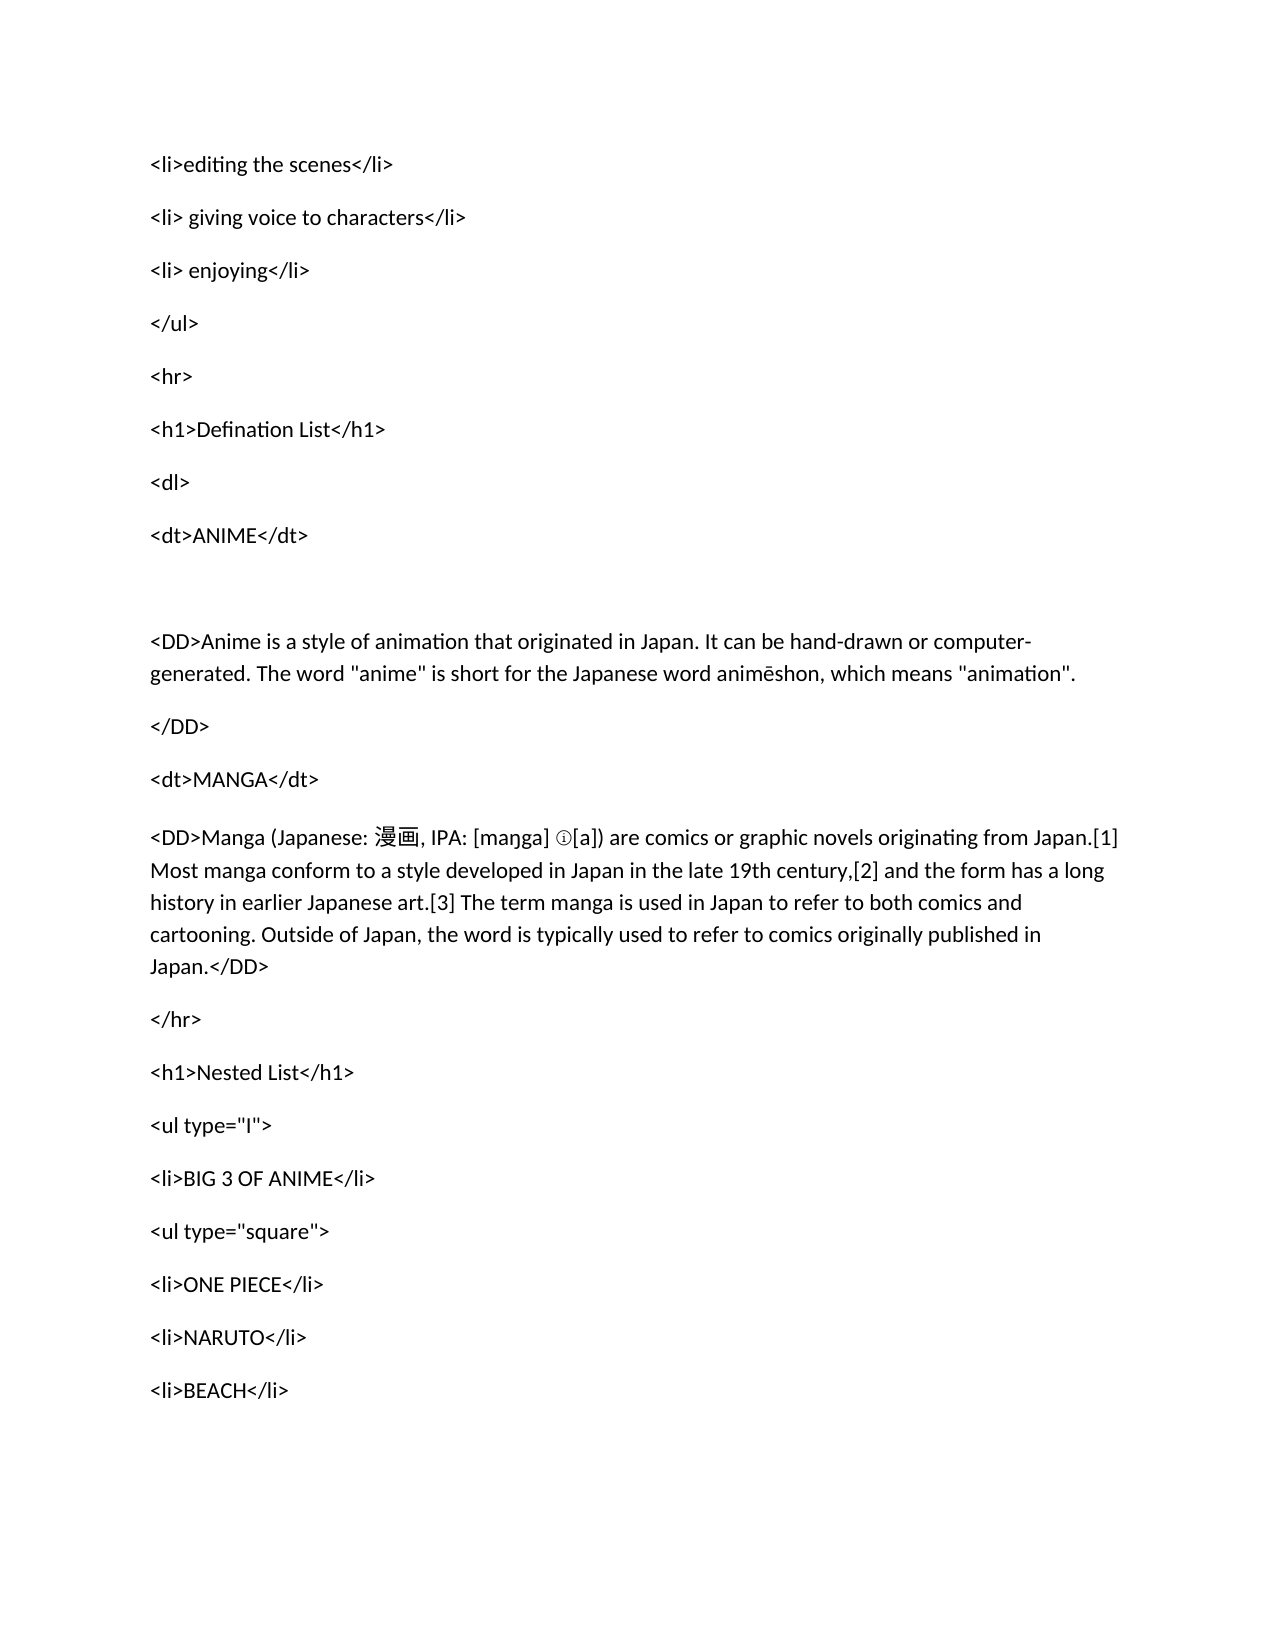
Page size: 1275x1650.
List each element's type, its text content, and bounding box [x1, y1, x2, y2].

text <li> giving voice to characters</li> [150, 203, 1125, 231]
text <dt>MANGA</dt> [150, 765, 1125, 793]
text <DD>Manga (Japanese: 漫画, IPA: [maŋga] ⓘ[a]) are comics or graphic novels originating from Japan.[1] Most manga conform to a style developed in Japan in the late 19th century,[2] and the form has a long history in earlier Japanese art.[3] The term manga is used in Japan to refer to both comics and cartooning. Outside of Japan, the word is typically used to refer to comics originally published in Japan.</DD> [150, 818, 1125, 980]
text <DD>Anime is a style of animation that originated in Japan. It can be hand-drawn or computer-generated. The word "anime" is short for the Japanese word animēshon, which means "animation". [150, 627, 1125, 687]
text </hr> [150, 1005, 1125, 1033]
text <h1>Nested List</h1> [150, 1058, 1125, 1086]
text <li>BEACH</li> [150, 1377, 1125, 1404]
text <h1>Defination List</h1> [150, 415, 1125, 443]
text <li>ONE PIECE</li> [150, 1271, 1125, 1298]
text <ul type="I"> [150, 1111, 1125, 1139]
text <ul type="square"> [150, 1217, 1125, 1246]
text <hr> [150, 362, 1125, 390]
text <li>NARUTO</li> [150, 1323, 1125, 1352]
text </DD> [150, 712, 1125, 740]
text <li> enjoying</li> [150, 256, 1125, 284]
text </ul> [150, 309, 1125, 337]
text <li>editing the scenes</li> [150, 150, 1125, 178]
text <dl> [150, 468, 1125, 496]
text <dt>ANIME</dt> [150, 521, 1125, 549]
text <li>BIG 3 OF ANIME</li> [150, 1164, 1125, 1192]
